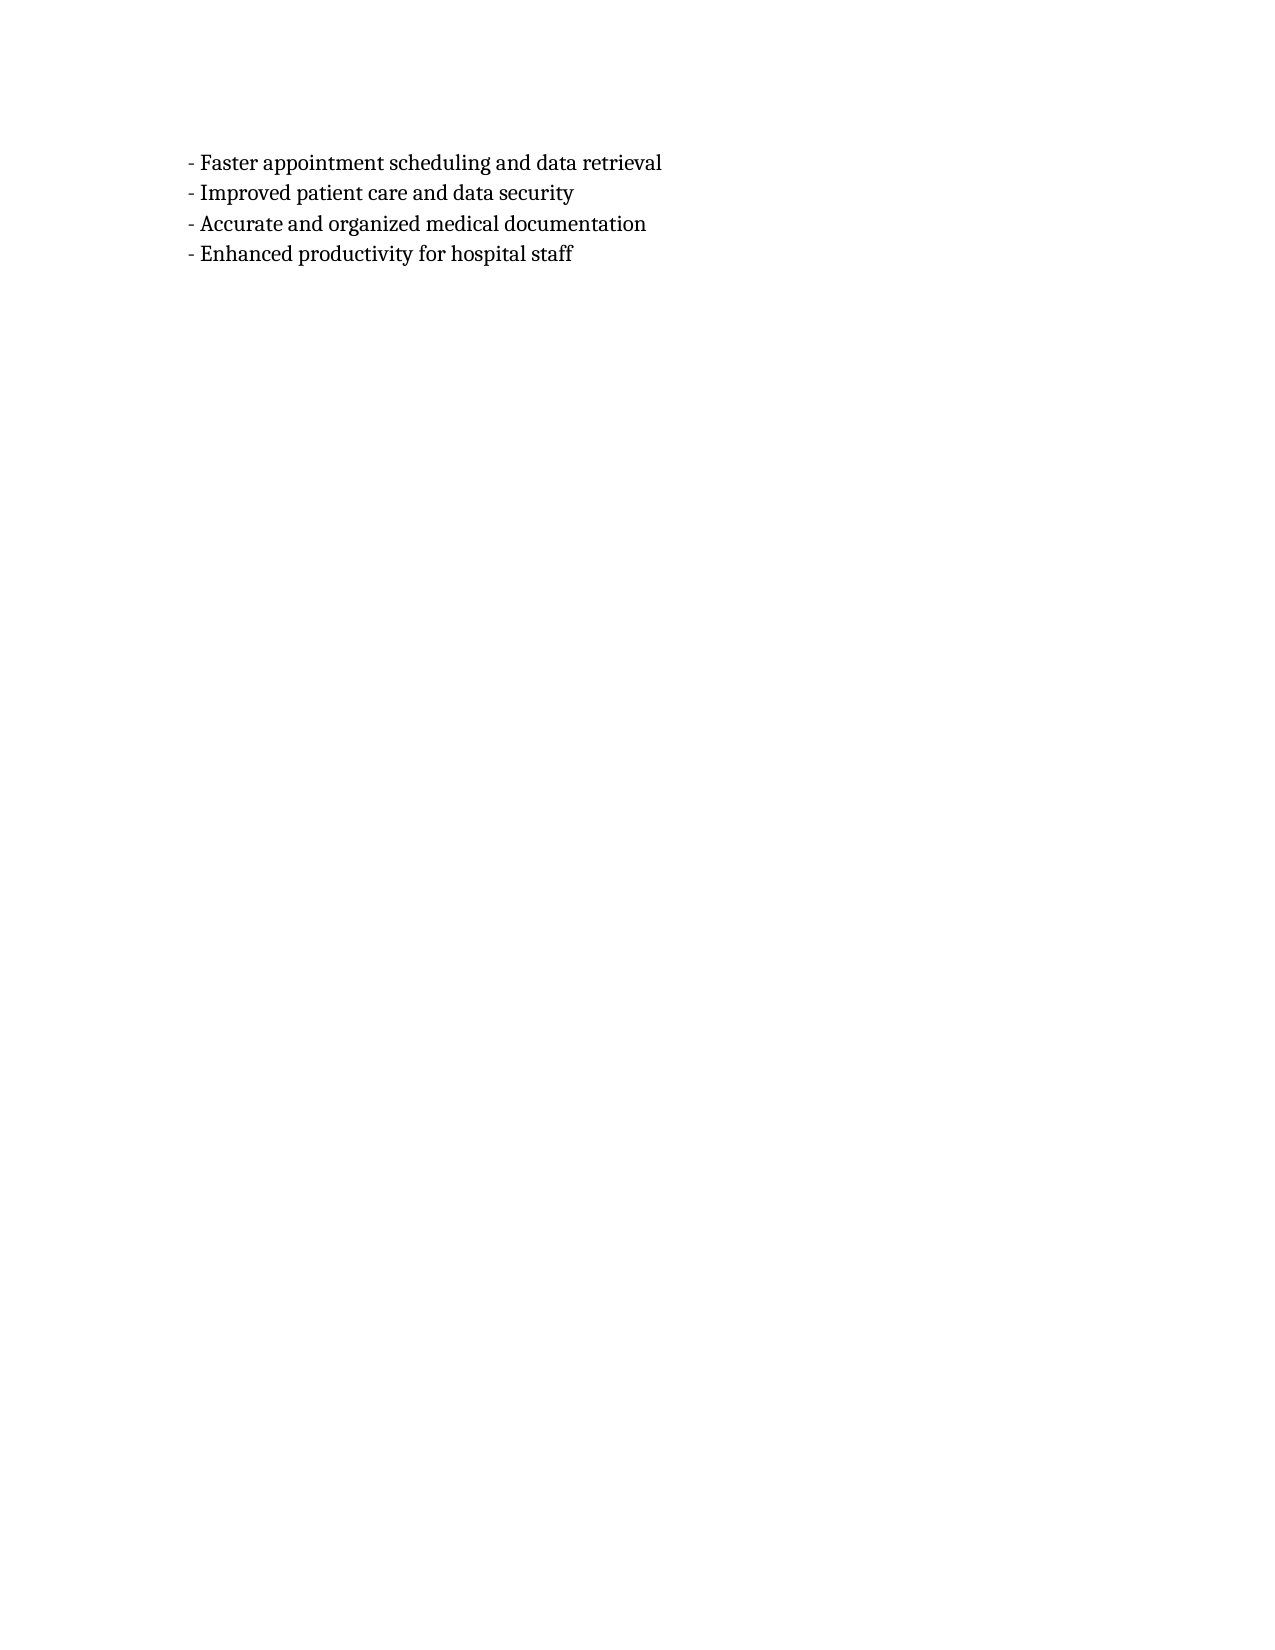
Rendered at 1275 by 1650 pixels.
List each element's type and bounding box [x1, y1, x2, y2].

text [187, 150, 1087, 267]
